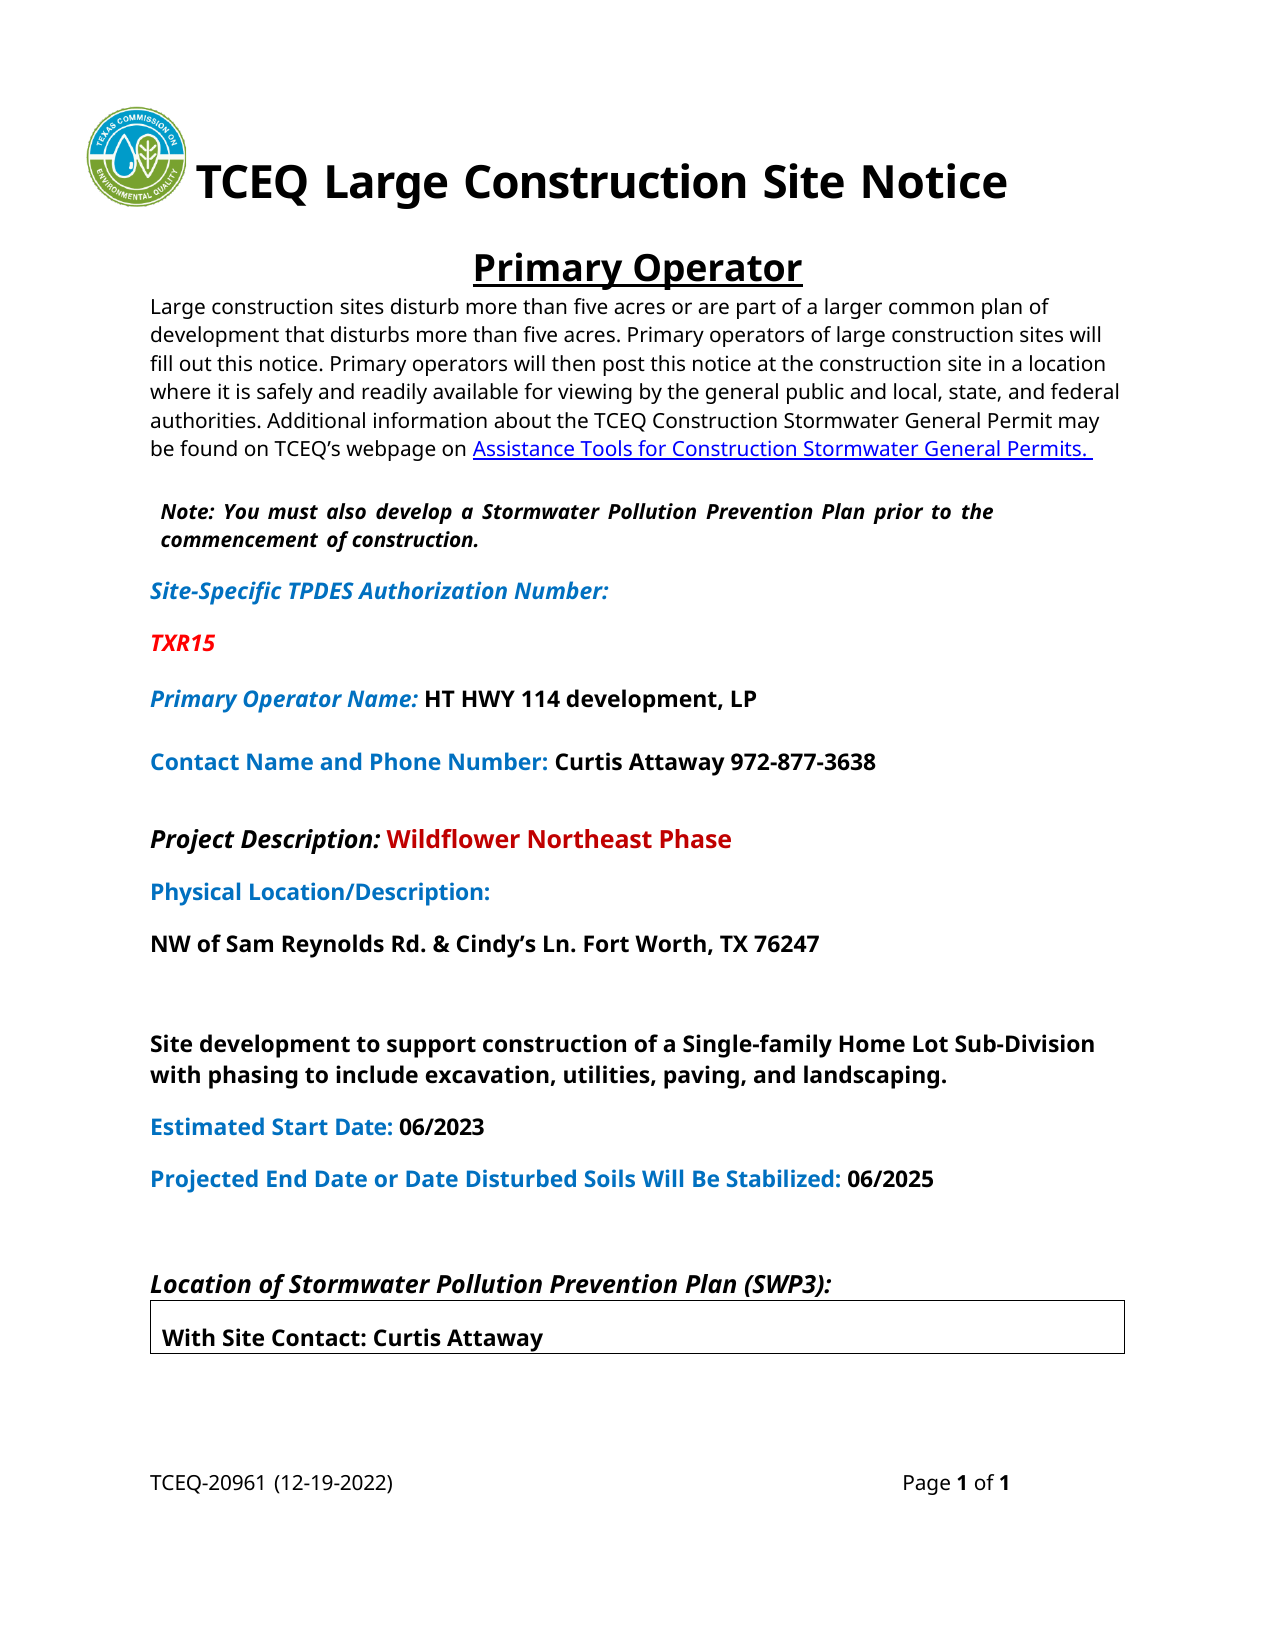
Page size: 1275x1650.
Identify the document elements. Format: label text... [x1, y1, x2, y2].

picture [86, 106, 187, 207]
text Large construction sites disturb more than five acres or are part of a larger common plan of development that disturbs more than five acres. Primary operators of large construction sites will fill out this notice. Primary operators will then post this notice at the construction site in a location where it is safely and readily available for viewing by the general public and local, state, and federal authorities. Additional information about the TCEQ Construction Stormwater General Permit may be found on TCEQ’s webpage on Assistance Tools for Construction Stormwater General Permits. [150, 292, 1125, 463]
text Site-Specific TPDES Authorization Number: [150, 575, 737, 606]
text NW of Sam Reynolds Rd. & Cindy’s Ln. Fort Worth, TX 76247 [150, 928, 1125, 959]
text TXR15 [150, 627, 737, 658]
text Primary Operator Name: HT HWY 114 development, LP [150, 683, 870, 714]
text Projected End Date or Date Disturbed Soils Will Be Stabilized: 06/2025 [150, 1163, 1125, 1194]
text Primary Operator [150, 241, 1125, 292]
text Estimated Start Date: 06/2023 [150, 1111, 1125, 1142]
text Location of Stormwater Pollution Prevention Plan (SWP3): [150, 1266, 1125, 1300]
text Physical Location/Description: [150, 876, 1125, 907]
text Contact Name and Phone Number: Curtis Attaway 972-877-3638 [150, 746, 1125, 777]
text Project Description: Wildflower Northeast Phase [150, 821, 1125, 855]
table_header With Site Contact: Curtis Attaway [151, 1301, 1124, 1353]
text TCEQ Large Construction Site Notice [150, 150, 1125, 212]
text Note: You must also develop a Stormwater Pollution Prevention Plan prior to the commencement of construction. [160, 497, 1125, 554]
text TCEQ-20961 (12-19-2022) Page 1 of 1 [150, 1468, 1125, 1496]
text Site development to support construction of a Single-family Home Lot Sub-Division with phasing to include excavation, utilities, paving, and landscaping. [150, 1028, 1125, 1091]
